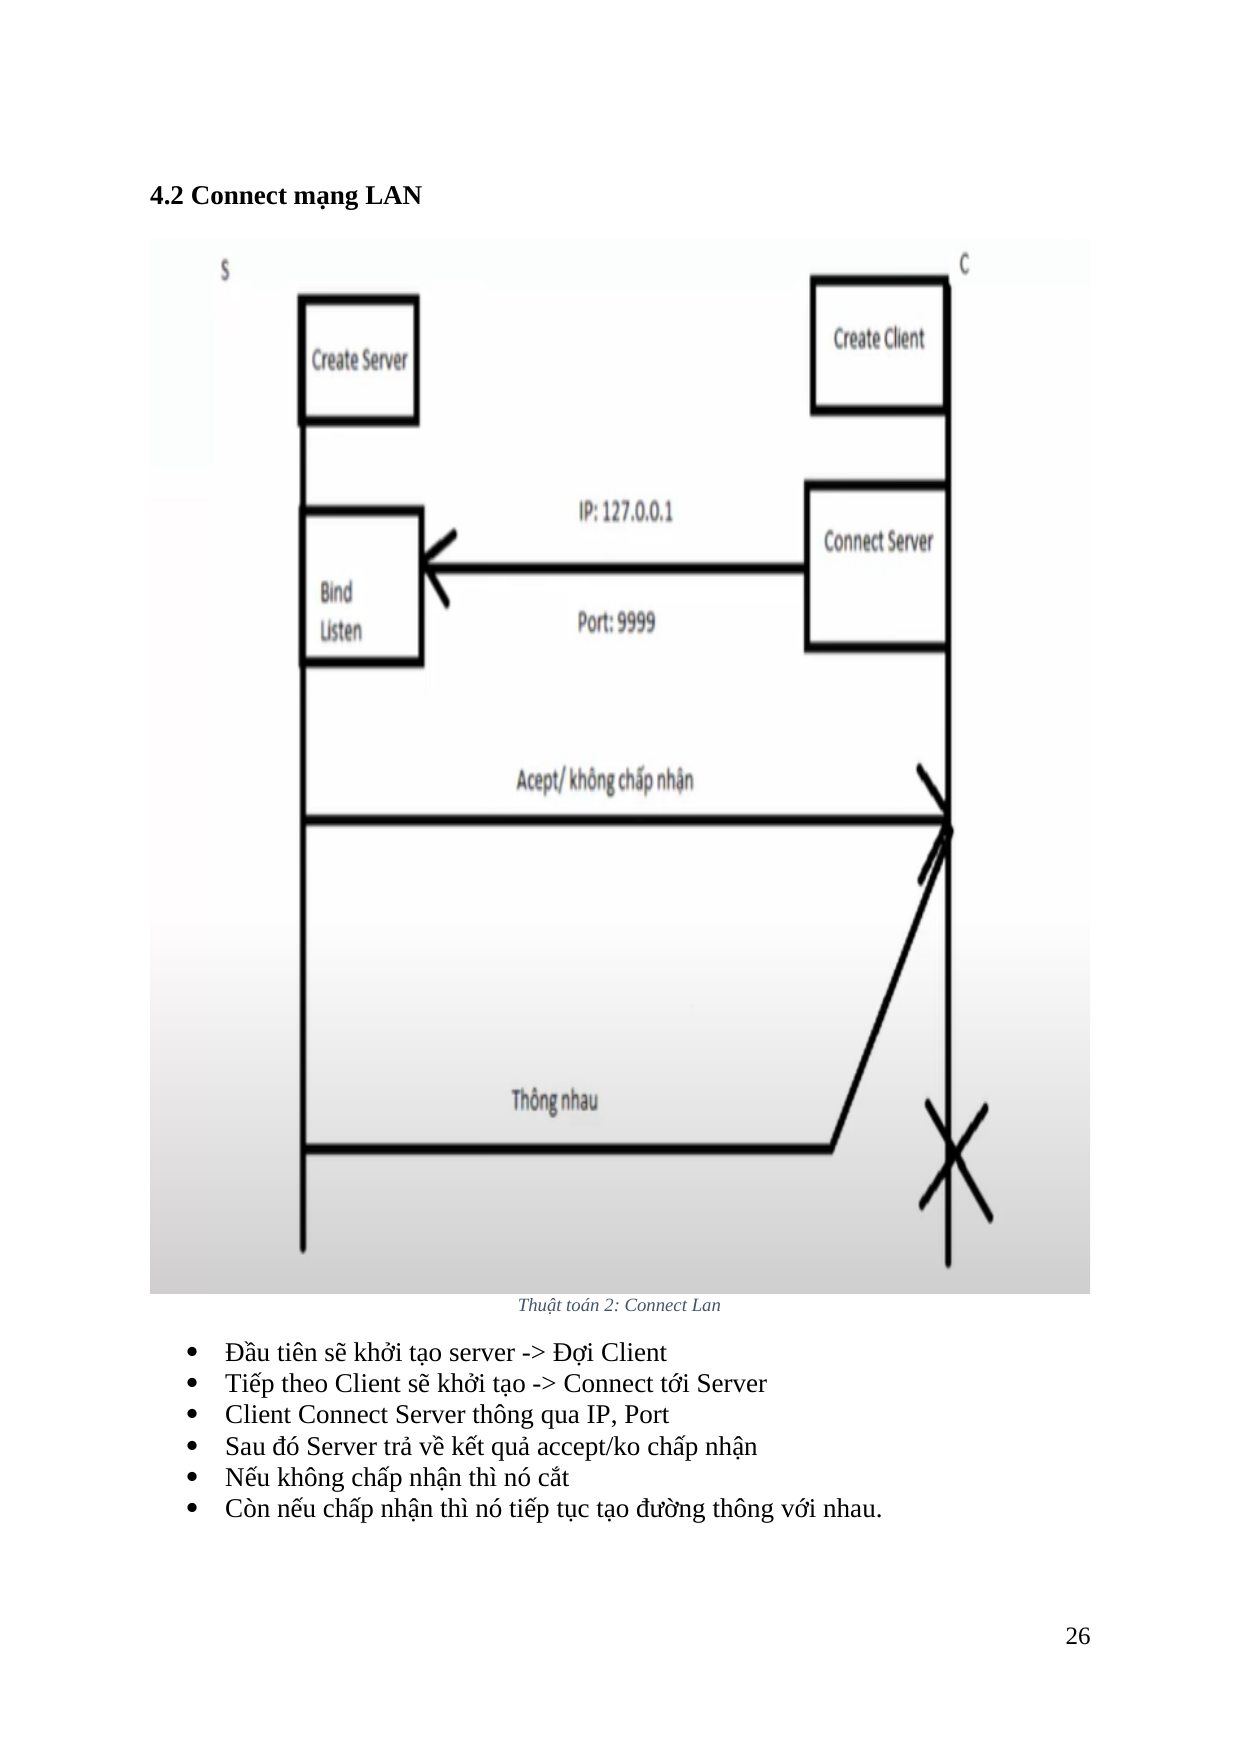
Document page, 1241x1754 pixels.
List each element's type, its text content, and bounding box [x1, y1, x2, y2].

list Đầu tiên sẽ khởi tạo server -> Đợi Client [187, 1336, 1090, 1367]
list Tiếp theo Client sẽ khởi tạo -> Connect tới Server [187, 1367, 1090, 1398]
subtitle 4.2 Connect mạng LAN [150, 179, 1090, 210]
list Sau đó Server trả về kết quả accept/ko chấp nhận [187, 1429, 1090, 1461]
picture [150, 239, 1091, 1294]
list Còn nếu chấp nhận thì nó tiếp tục tạo đường thông với nhau. [187, 1492, 1090, 1523]
list Nếu không chấp nhận thì nó cắt [187, 1461, 1090, 1492]
list Client Connect Server thông qua IP, Port [187, 1398, 1090, 1429]
